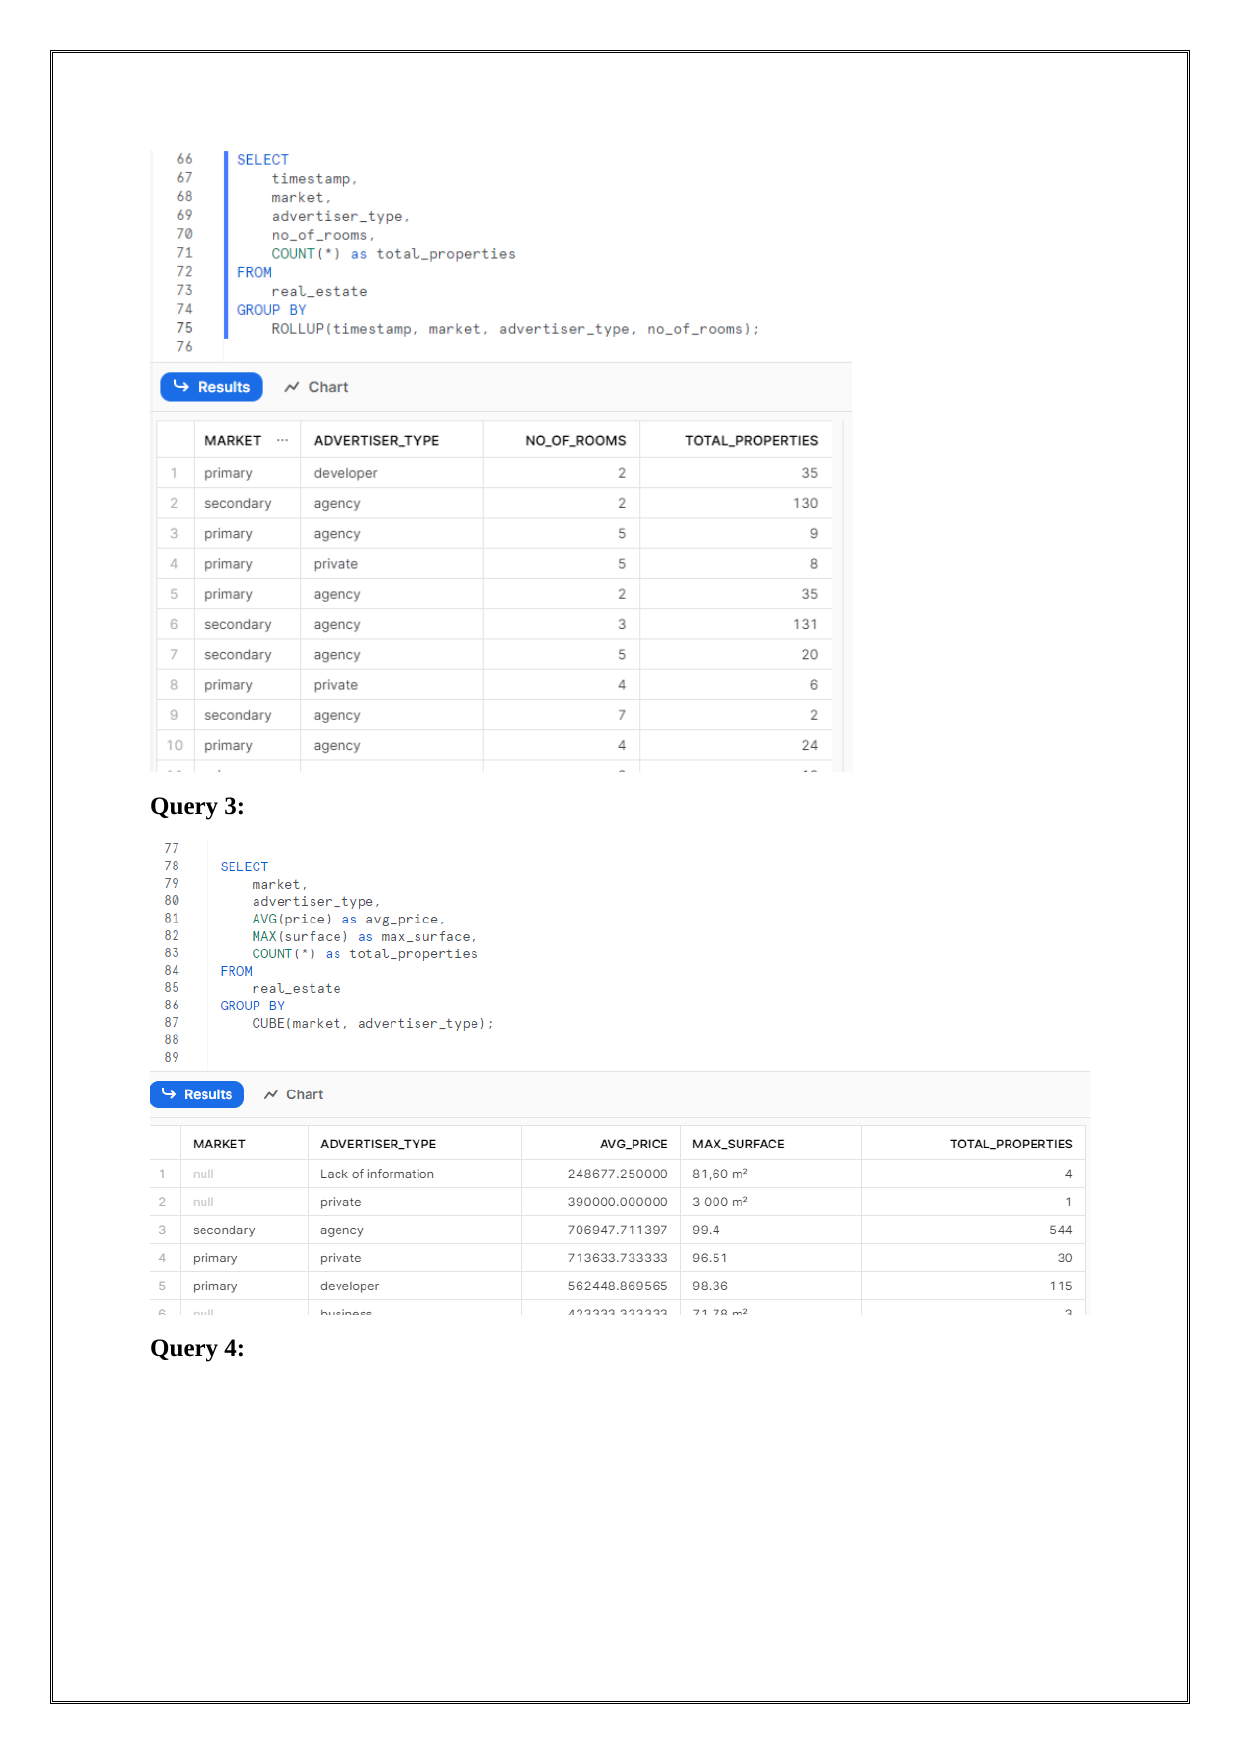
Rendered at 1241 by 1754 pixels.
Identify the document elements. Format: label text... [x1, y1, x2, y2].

text Query 4: [150, 1333, 1090, 1362]
text Query 3: [150, 791, 1090, 819]
picture [150, 838, 1091, 1315]
picture [150, 150, 853, 772]
